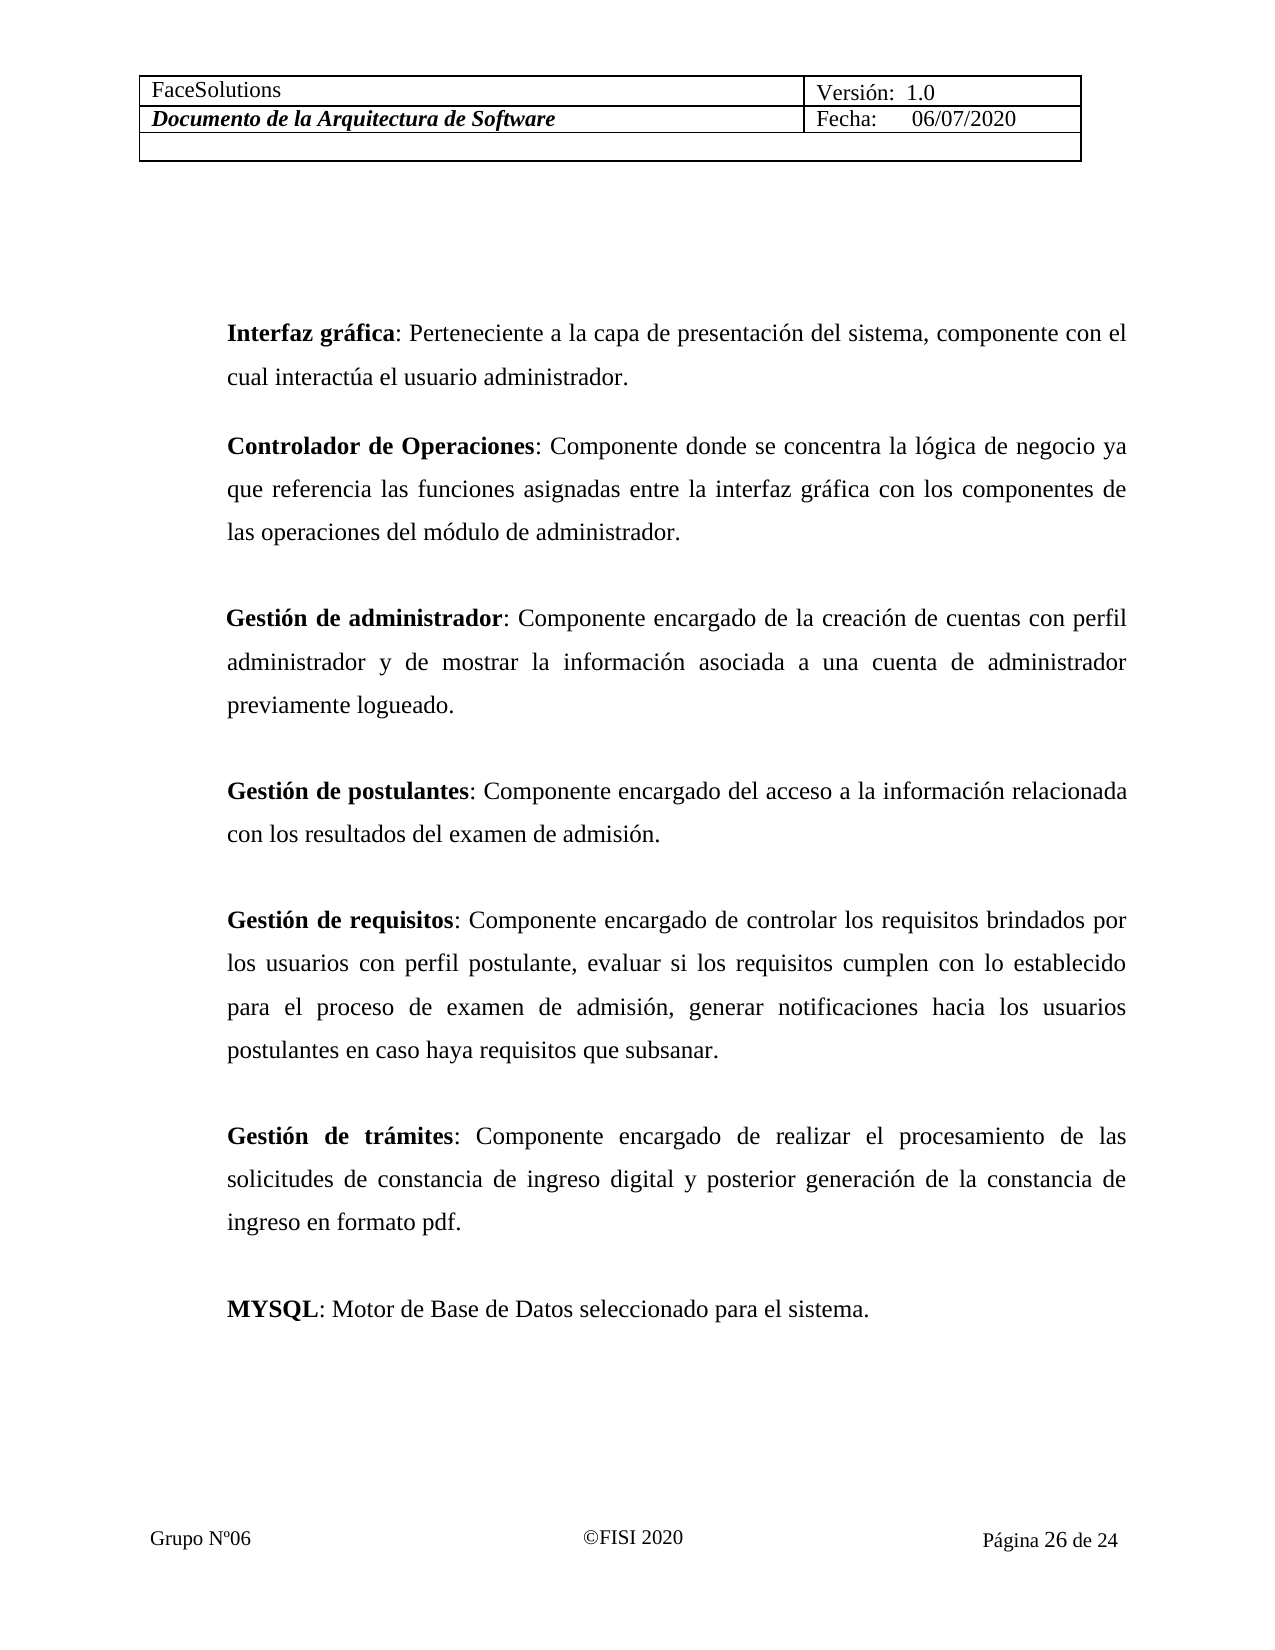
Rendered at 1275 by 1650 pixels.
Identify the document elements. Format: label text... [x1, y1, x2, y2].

text Gestión de postulantes: Componente encargado del acceso a la información relacionada con los resultados del examen de admisión. [227, 776, 1128, 848]
text Controlador de Operaciones: Componente donde se concentra la lógica de negocio ya que referencia las funciones asignadas entre la interfaz gráfica con los componentes de las operaciones del módulo de administrador. [227, 431, 1128, 546]
text Gestión de trámites: Componente encargado de realizar el procesamiento de las solicitudes de constancia de ingreso digital y posterior generación de la constancia de ingreso en formato pdf. [227, 1121, 1128, 1236]
text MYSQL: Motor de Base de Datos seleccionado para el sistema. [227, 1294, 1128, 1322]
text Gestión de administrador: Componente encargado de la creación de cuentas con perfil administrador y de mostrar la información asociada a una cuenta de administrador previamente logueado. [226, 603, 1128, 718]
text Interfaz gráfica: Perteneciente a la capa de presentación del sistema, componente con el cual interactúa el usuario administrador. [227, 318, 1128, 390]
text Gestión de requisitos: Componente encargado de controlar los requisitos brindados por los usuarios con perfil postulante, evaluar si los requisitos cumplen con lo establecido para el proceso de examen de admisión, generar notificaciones hacia los usuarios postulantes en caso haya requisitos que subsanar. [227, 905, 1128, 1063]
